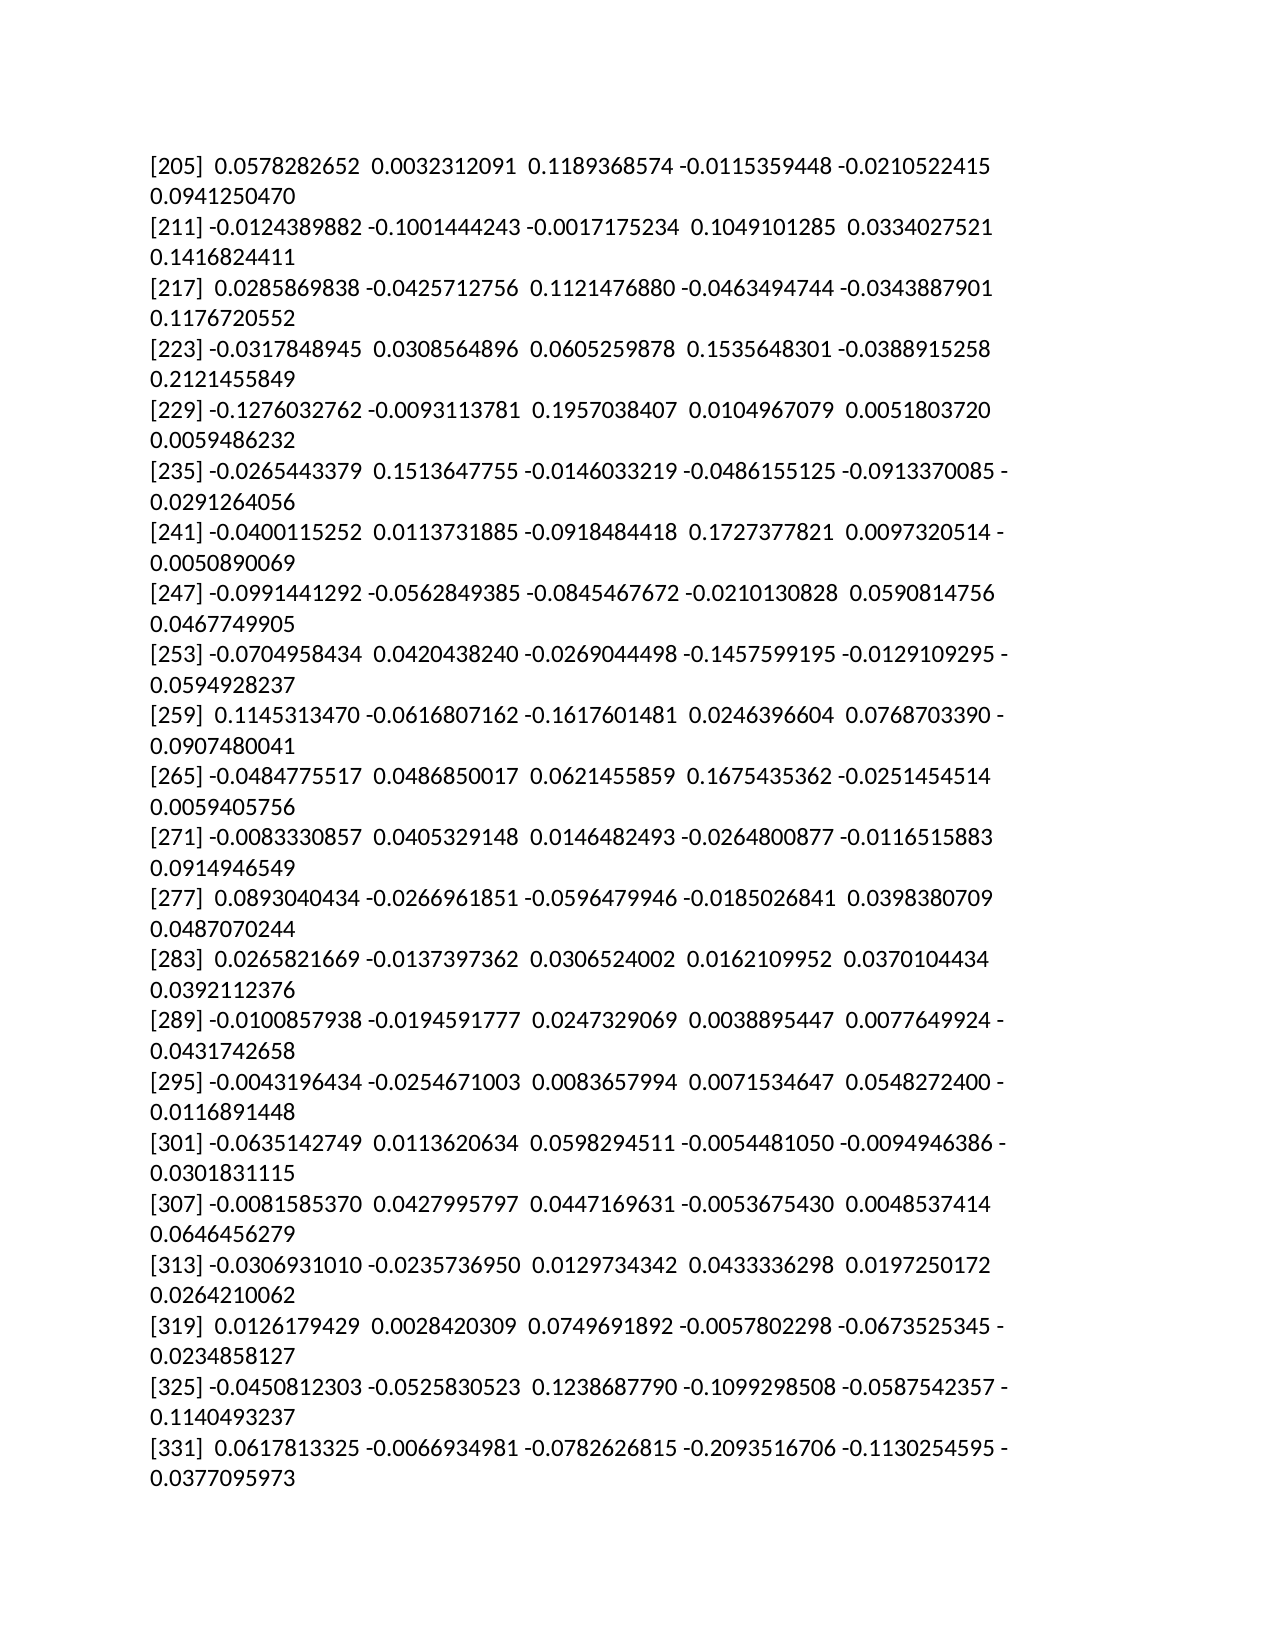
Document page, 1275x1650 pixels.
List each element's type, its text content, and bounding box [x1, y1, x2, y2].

text [313] -0.0306931010 -0.0235736950 0.0129734342 0.0433336298 0.0197250172 0.0264210062 [150, 1249, 1125, 1310]
text [301] -0.0635142749 0.0113620634 0.0598294511 -0.0054481050 -0.0094946386 -0.0301831115 [150, 1127, 1125, 1188]
text [247] -0.0991441292 -0.0562849385 -0.0845467672 -0.0210130828 0.0590814756 0.0467749905 [150, 577, 1125, 638]
text [331] 0.0617813325 -0.0066934981 -0.0782626815 -0.2093516706 -0.1130254595 -0.0377095973 [150, 1432, 1125, 1493]
text [211] -0.0124389882 -0.1001444243 -0.0017175234 0.1049101285 0.0334027521 0.1416824411 [150, 211, 1125, 272]
text [319] 0.0126179429 0.0028420309 0.0749691892 -0.0057802298 -0.0673525345 -0.0234858127 [150, 1310, 1125, 1371]
text [277] 0.0893040434 -0.0266961851 -0.0596479946 -0.0185026841 0.0398380709 0.0487070244 [150, 882, 1125, 943]
text [271] -0.0083330857 0.0405329148 0.0146482493 -0.0264800877 -0.0116515883 0.0914946549 [150, 821, 1125, 882]
text [229] -0.1276032762 -0.0093113781 0.1957038407 0.0104967079 0.0051803720 0.0059486232 [150, 394, 1125, 455]
text [259] 0.1145313470 -0.0616807162 -0.1617601481 0.0246396604 0.0768703390 -0.0907480041 [150, 699, 1125, 760]
text [325] -0.0450812303 -0.0525830523 0.1238687790 -0.1099298508 -0.0587542357 -0.1140493237 [150, 1371, 1125, 1432]
text [223] -0.0317848945 0.0308564896 0.0605259878 0.1535648301 -0.0388915258 0.2121455849 [150, 333, 1125, 394]
text [265] -0.0484775517 0.0486850017 0.0621455859 0.1675435362 -0.0251454514 0.0059405756 [150, 760, 1125, 821]
text [235] -0.0265443379 0.1513647755 -0.0146033219 -0.0486155125 -0.0913370085 -0.0291264056 [150, 455, 1125, 516]
text [295] -0.0043196434 -0.0254671003 0.0083657994 0.0071534647 0.0548272400 -0.0116891448 [150, 1066, 1125, 1127]
text [241] -0.0400115252 0.0113731885 -0.0918484418 0.1727377821 0.0097320514 -0.0050890069 [150, 516, 1125, 577]
text [307] -0.0081585370 0.0427995797 0.0447169631 -0.0053675430 0.0048537414 0.0646456279 [150, 1188, 1125, 1249]
text [217] 0.0285869838 -0.0425712756 0.1121476880 -0.0463494744 -0.0343887901 0.1176720552 [150, 272, 1125, 333]
text [283] 0.0265821669 -0.0137397362 0.0306524002 0.0162109952 0.0370104434 0.0392112376 [150, 943, 1125, 1004]
text [289] -0.0100857938 -0.0194591777 0.0247329069 0.0038895447 0.0077649924 -0.0431742658 [150, 1004, 1125, 1066]
text [253] -0.0704958434 0.0420438240 -0.0269044498 -0.1457599195 -0.0129109295 -0.0594928237 [150, 638, 1125, 699]
text [205] 0.0578282652 0.0032312091 0.1189368574 -0.0115359448 -0.0210522415 0.0941250470 [150, 150, 1125, 211]
